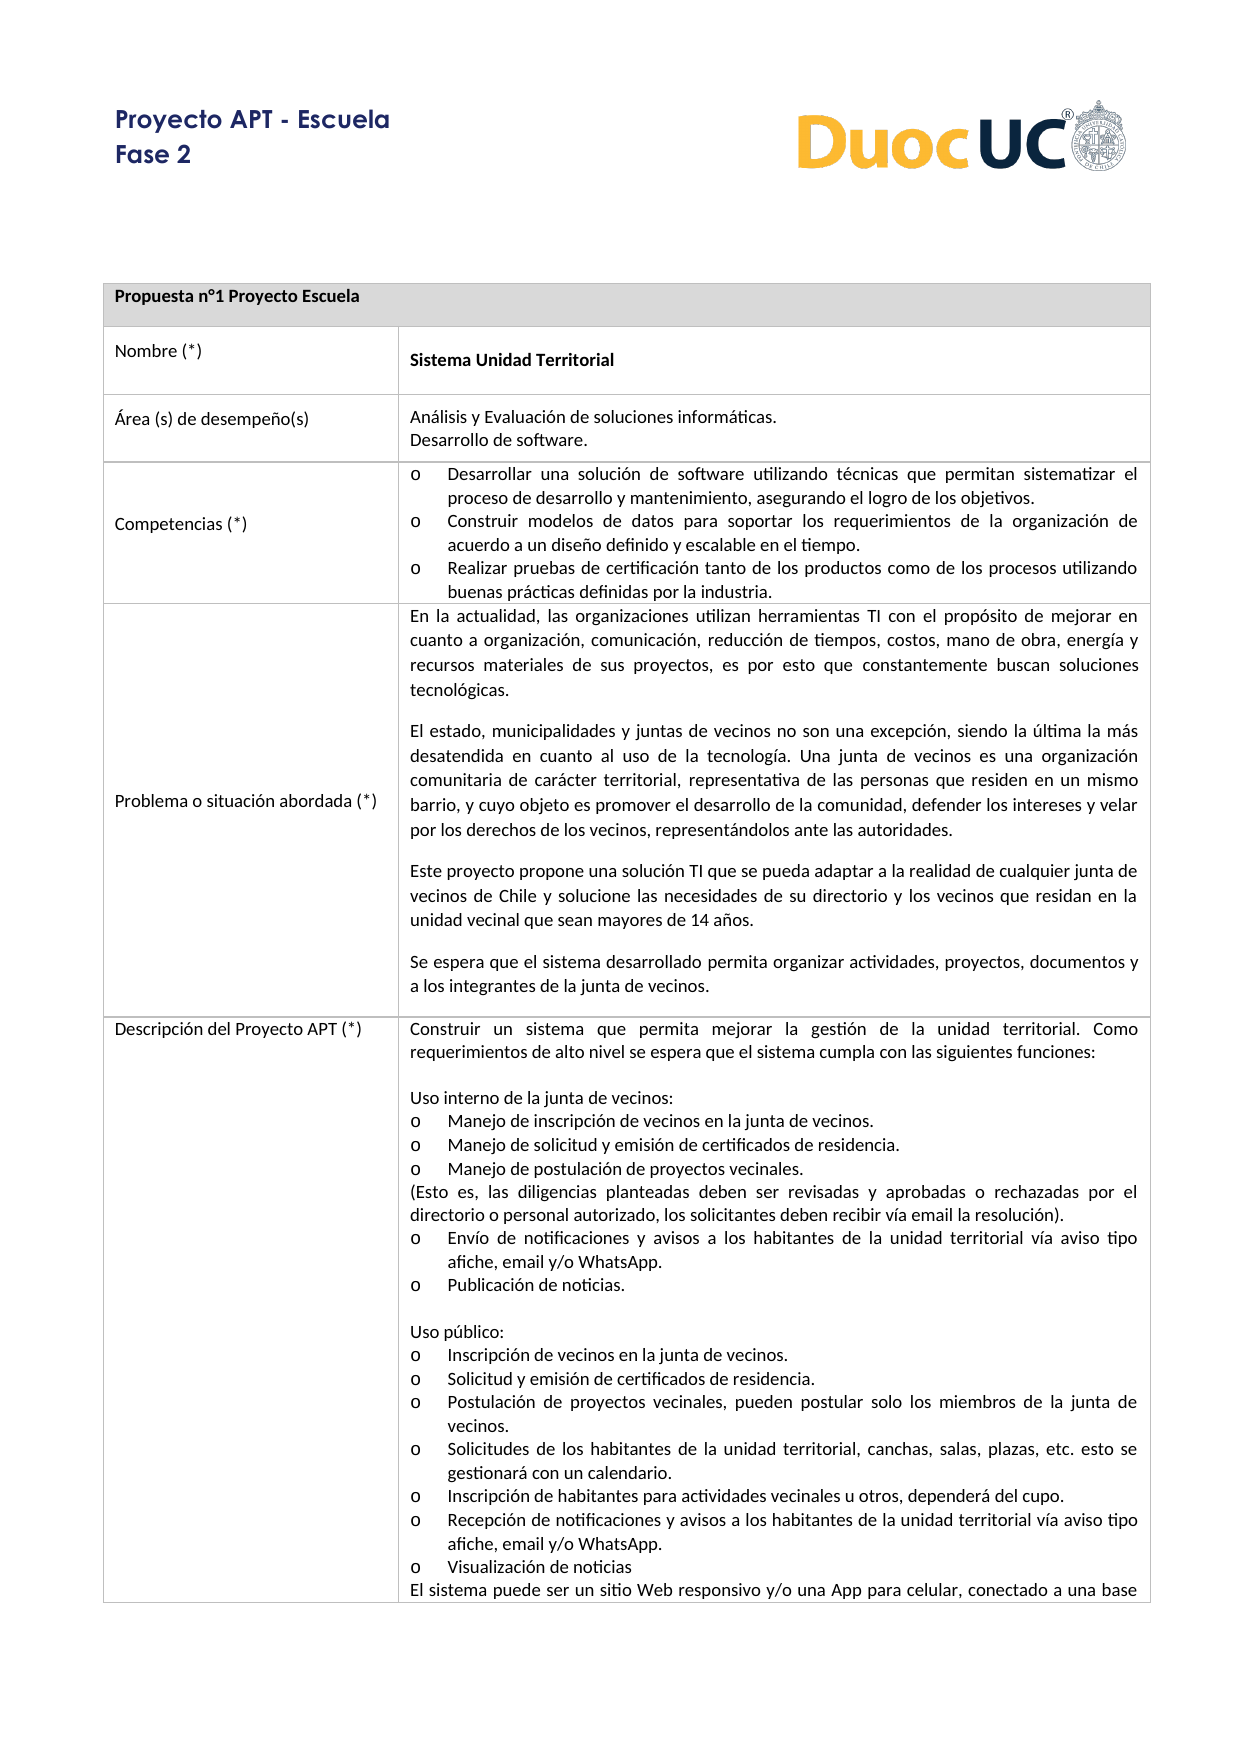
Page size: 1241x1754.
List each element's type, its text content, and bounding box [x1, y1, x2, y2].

table_cell Análisis y Evaluación de soluciones informáticas. Desarrollo de software. [399, 395, 1150, 461]
table_cell Descripción del Proyecto APT (*) [104, 1018, 398, 1602]
table_cell En la actualidad, las organizaciones utilizan herramientas TI con el propósito de mejorar en cuanto a organización, comunicación, reducción de tiempos, costos, mano de obra, energía y recursos materiales de sus proyectos, es por esto que constantemente buscan soluciones tecnológicas. El estado, municipalidades y juntas de vecinos no son una excepción, siendo la última la más desatendida en cuanto al uso de la tecnología. Una junta de vecinos es una organización comunitaria de carácter territorial, representativa de las personas que residen en un mismo barrio, y cuyo objeto es promover el desarrollo de la comunidad, defender los intereses y velar por los derechos de los vecinos, representándolos ante las autoridades. Este proyecto propone una solución TI que se pueda adaptar a la realidad de cualquier junta de vecinos de Chile y solucione las necesidades de su directorio y los vecinos que residan en la unidad vecinal que sean mayores de 14 años. Se espera que el sistema desarrollado permita organizar actividades, proyectos, documentos y a los integrantes de la junta de vecinos. [399, 604, 1150, 1016]
table_cell Nombre (*) [104, 327, 398, 393]
table_cell Desarrollar una solución de software utilizando técnicas que permitan sistematizar el proceso de desarrollo y mantenimiento, asegurando el logro de los objetivos. Construir modelos de datos para soportar los requerimientos de la organización de acuerdo a un diseño definido y escalable en el tiempo. Realizar pruebas de certificación tanto de los productos como de los procesos utilizando buenas prácticas definidas por la industria. [399, 463, 1150, 603]
table_header Propuesta n°1 Proyecto Escuela [104, 284, 1150, 326]
picture [798, 100, 1126, 171]
table_cell Área (s) de desempeño(s) [104, 395, 398, 461]
table_cell Sistema Unidad Territorial [399, 327, 1150, 393]
table_cell Problema o situación abordada (*) [104, 604, 398, 1016]
table_cell Competencias (*) [104, 463, 398, 603]
